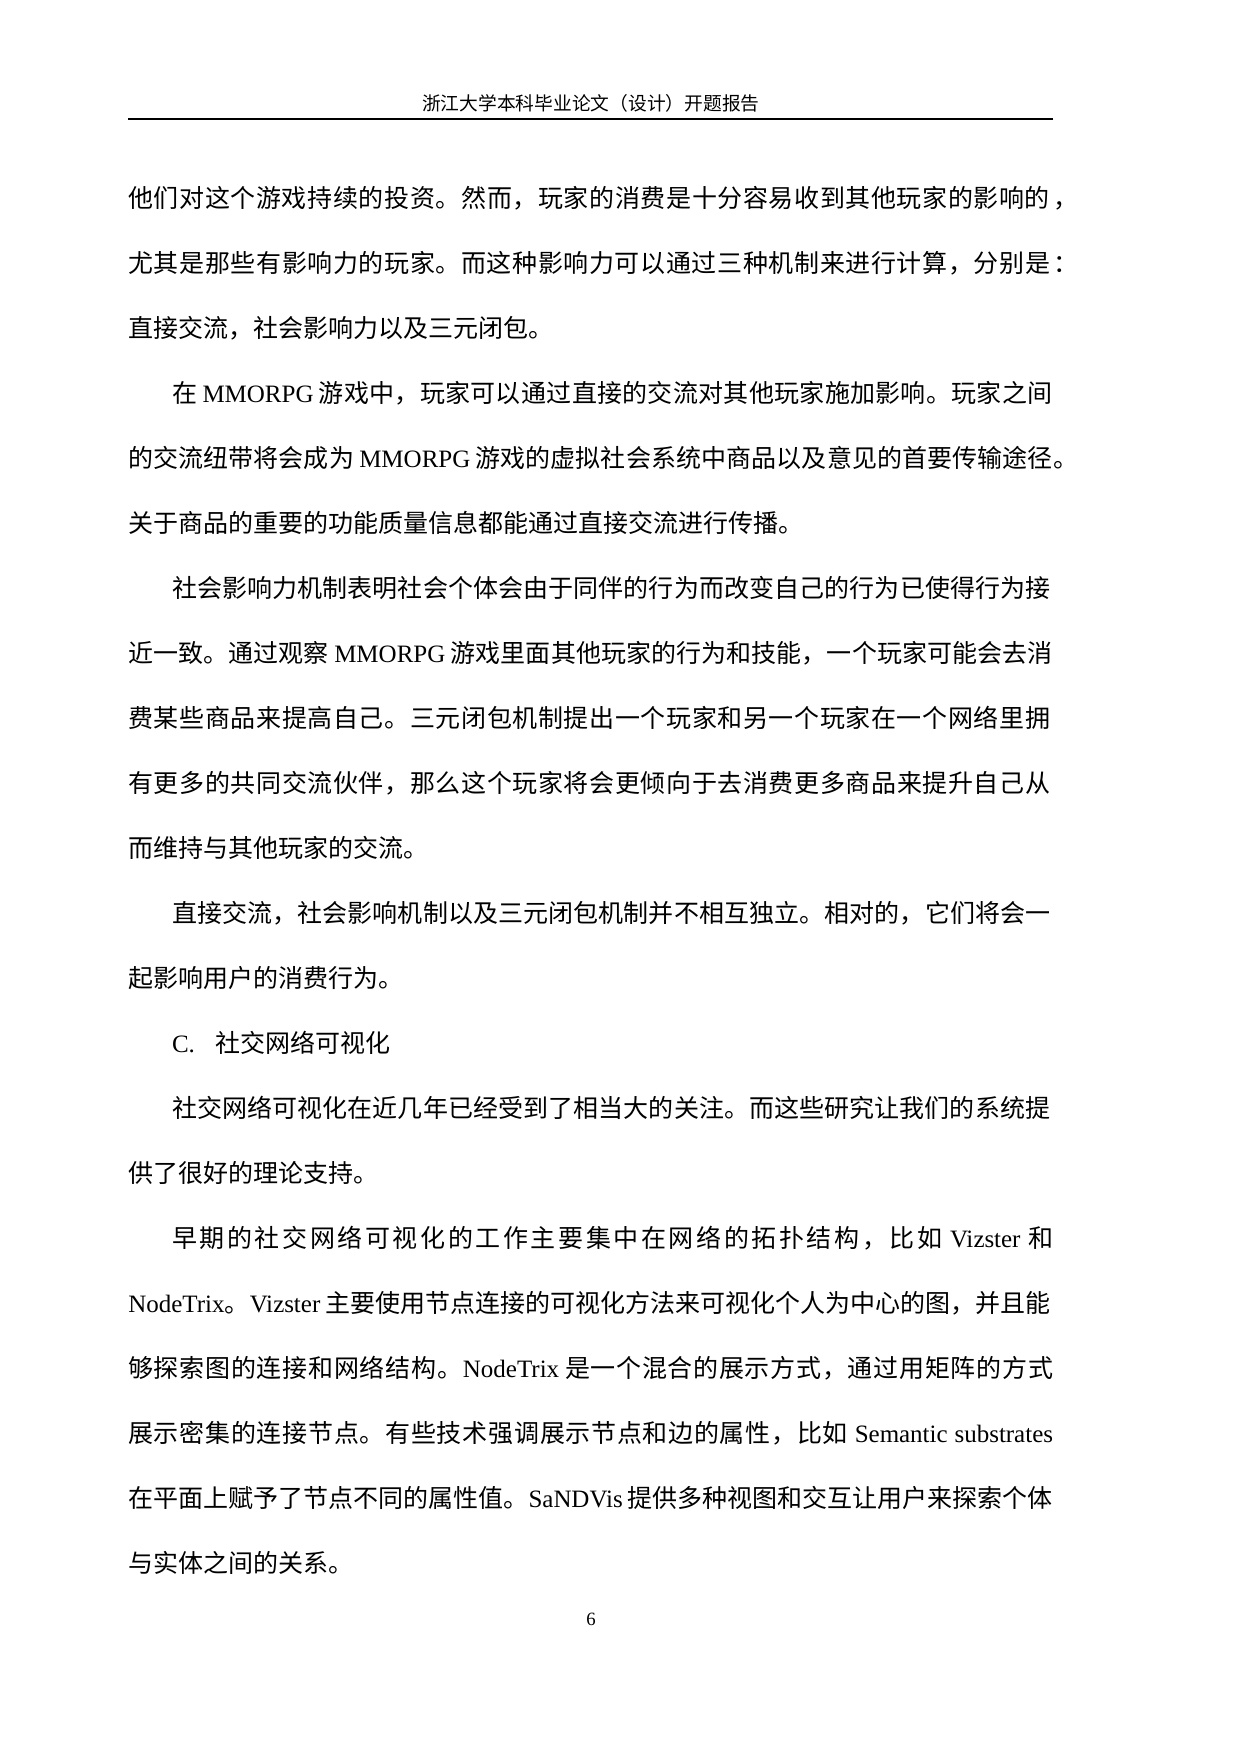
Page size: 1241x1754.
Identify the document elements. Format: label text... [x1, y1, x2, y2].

text 社交网络可视化在近几年已经受到了相当大的关注。而这些研究让我们的系统提供了很好的理论支持。 [128, 1074, 1053, 1204]
text 在MMORPG游戏中，玩家可以通过直接的交流对其他玩家施加影响。玩家之间的交流纽带将会成为MMORPG游戏的虚拟社会系统中商品以及意见的首要传输途径。关于商品的重要的功能质量信息都能通过直接交流进行传播。 [128, 359, 1053, 554]
text 直接交流，社会影响机制以及三元闭包机制并不相互独立。相对的，它们将会一起影响用户的消费行为。 [128, 879, 1053, 1009]
text 社会影响力机制表明社会个体会由于同伴的行为而改变自己的行为已使得行为接近一致。通过观察MMORPG游戏里面其他玩家的行为和技能，一个玩家可能会去消费某些商品来提高自己。三元闭包机制提出一个玩家和另一个玩家在一个网络里拥有更多的共同交流伙伴，那么这个玩家将会更倾向于去消费更多商品来提升自己从而维持与其他玩家的交流。 [128, 554, 1053, 879]
list 社交网络可视化 [172, 1009, 1053, 1074]
